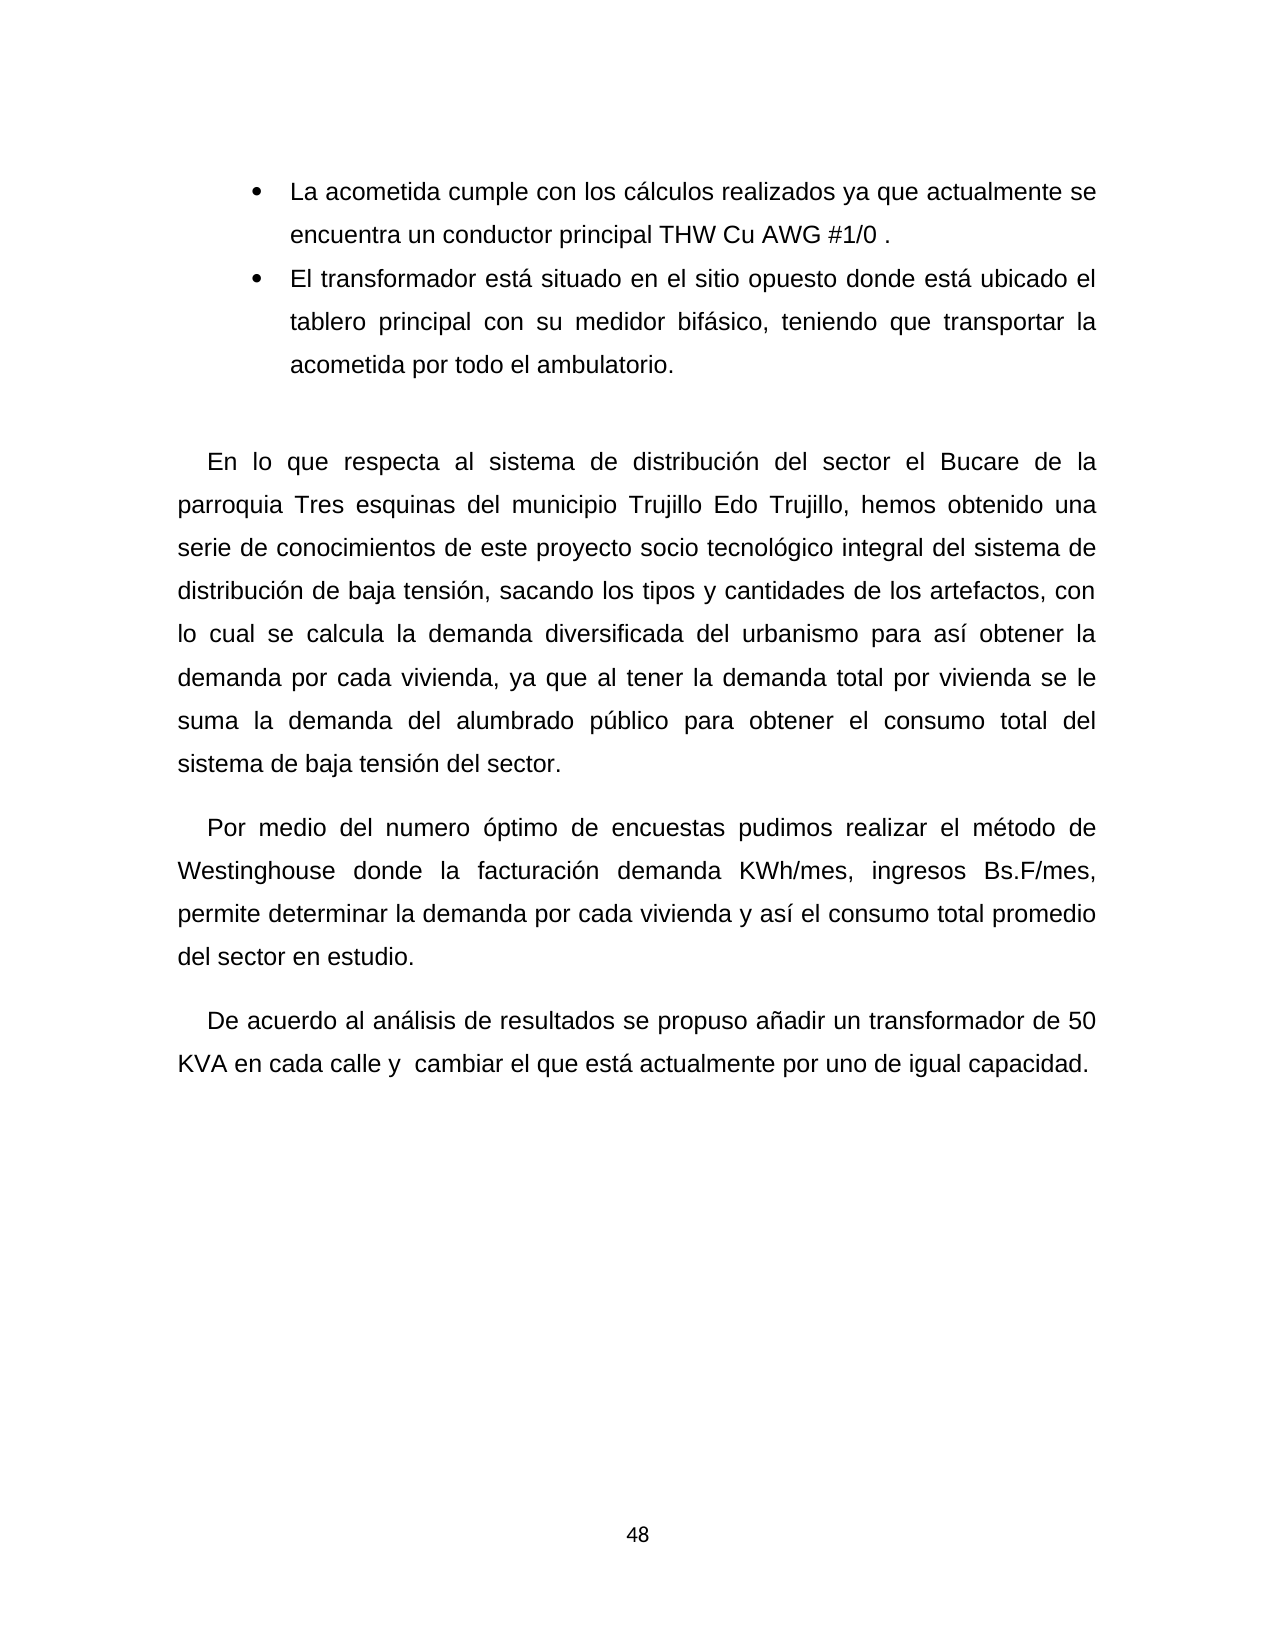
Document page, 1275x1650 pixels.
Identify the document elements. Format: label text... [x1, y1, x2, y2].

text En lo que respecta al sistema de distribución del sector el Bucare de la parroquia Tres esquinas del municipio Trujillo Edo Trujillo, hemos obtenido una serie de conocimientos de este proyecto socio tecnológico integral del sistema de distribución de baja tensión, sacando los tipos y cantidades de los artefactos, con lo cual se calcula la demanda diversificada del urbanismo para así obtener la demanda por cada vivienda, ya que al tener la demanda total por vivienda se le suma la demanda del alumbrado público para obtener el consumo total del sistema de baja tensión del sector. [177, 447, 1098, 778]
text Por medio del numero óptimo de encuestas pudimos realizar el método de Westinghouse donde la facturación demanda KWh/mes, ingresos Bs.F/mes, permite determinar la demanda por cada vivienda y así el consumo total promedio del sector en estudio. [177, 813, 1098, 971]
list El transformador está situado en el sitio opuesto donde está ubicado el tablero principal con su medidor bifásico, teniendo que transportar la acometida por todo el ambulatorio. [252, 264, 1098, 379]
list La acometida cumple con los cálculos realizados ya que actualmente se encuentra un conductor principal THW Cu AWG #1/0 . [252, 177, 1098, 249]
text De acuerdo al análisis de resultados se propuso añadir un transformador de 50 KVA en cada calle y cambiar el que está actualmente por uno de igual capacidad. [177, 1006, 1098, 1078]
